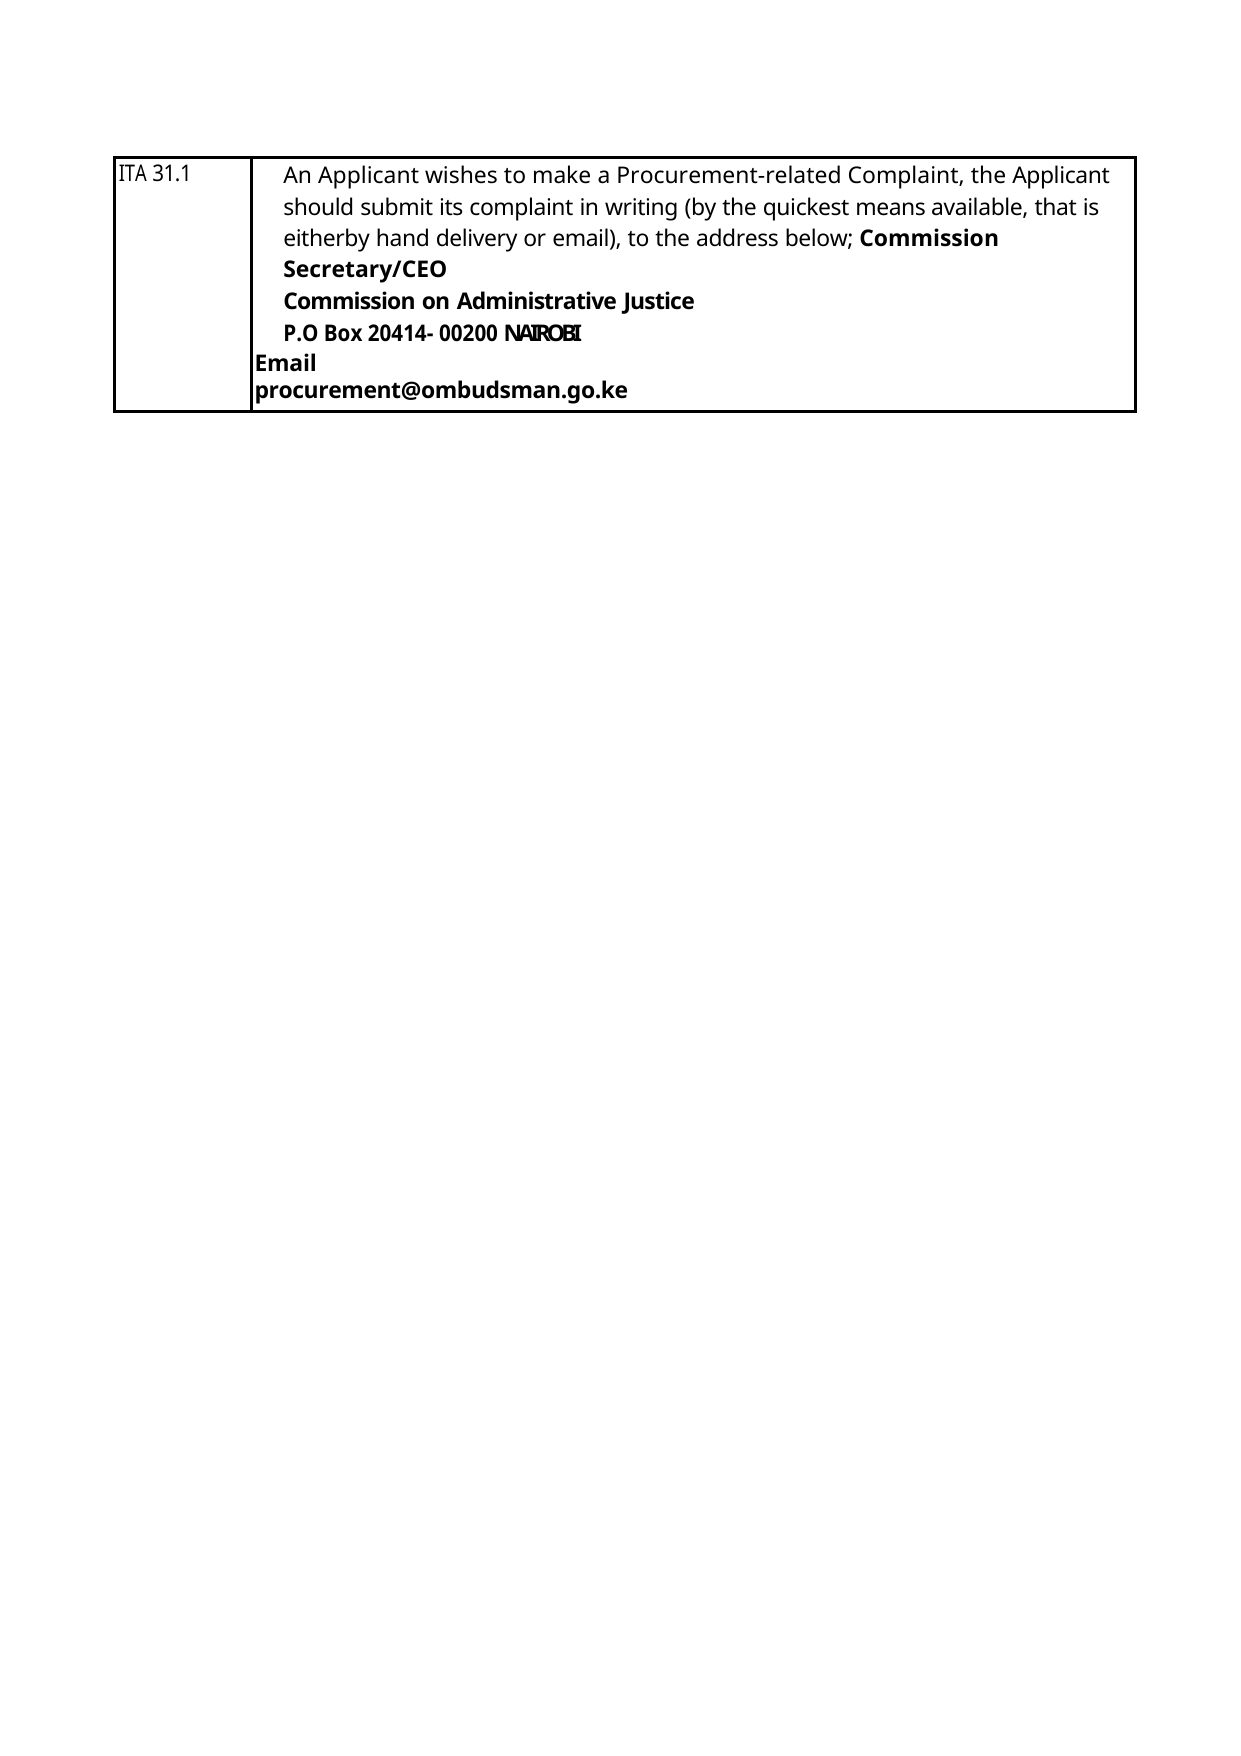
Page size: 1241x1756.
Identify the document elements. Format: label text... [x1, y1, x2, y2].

table_header ITA 31.1 [116, 159, 250, 410]
table_header An Applicant wishes to make a Procurement-related Complaint, the Applicant should submit its complaint in writing (by the quickest means available, that is eitherby hand delivery or email), to the address below; Commission Secretary/CEO Commission on Administrative Justice P.O Box 20414- 00200 NAIROBI Email procurement@ombudsman.go.ke [253, 159, 1134, 410]
